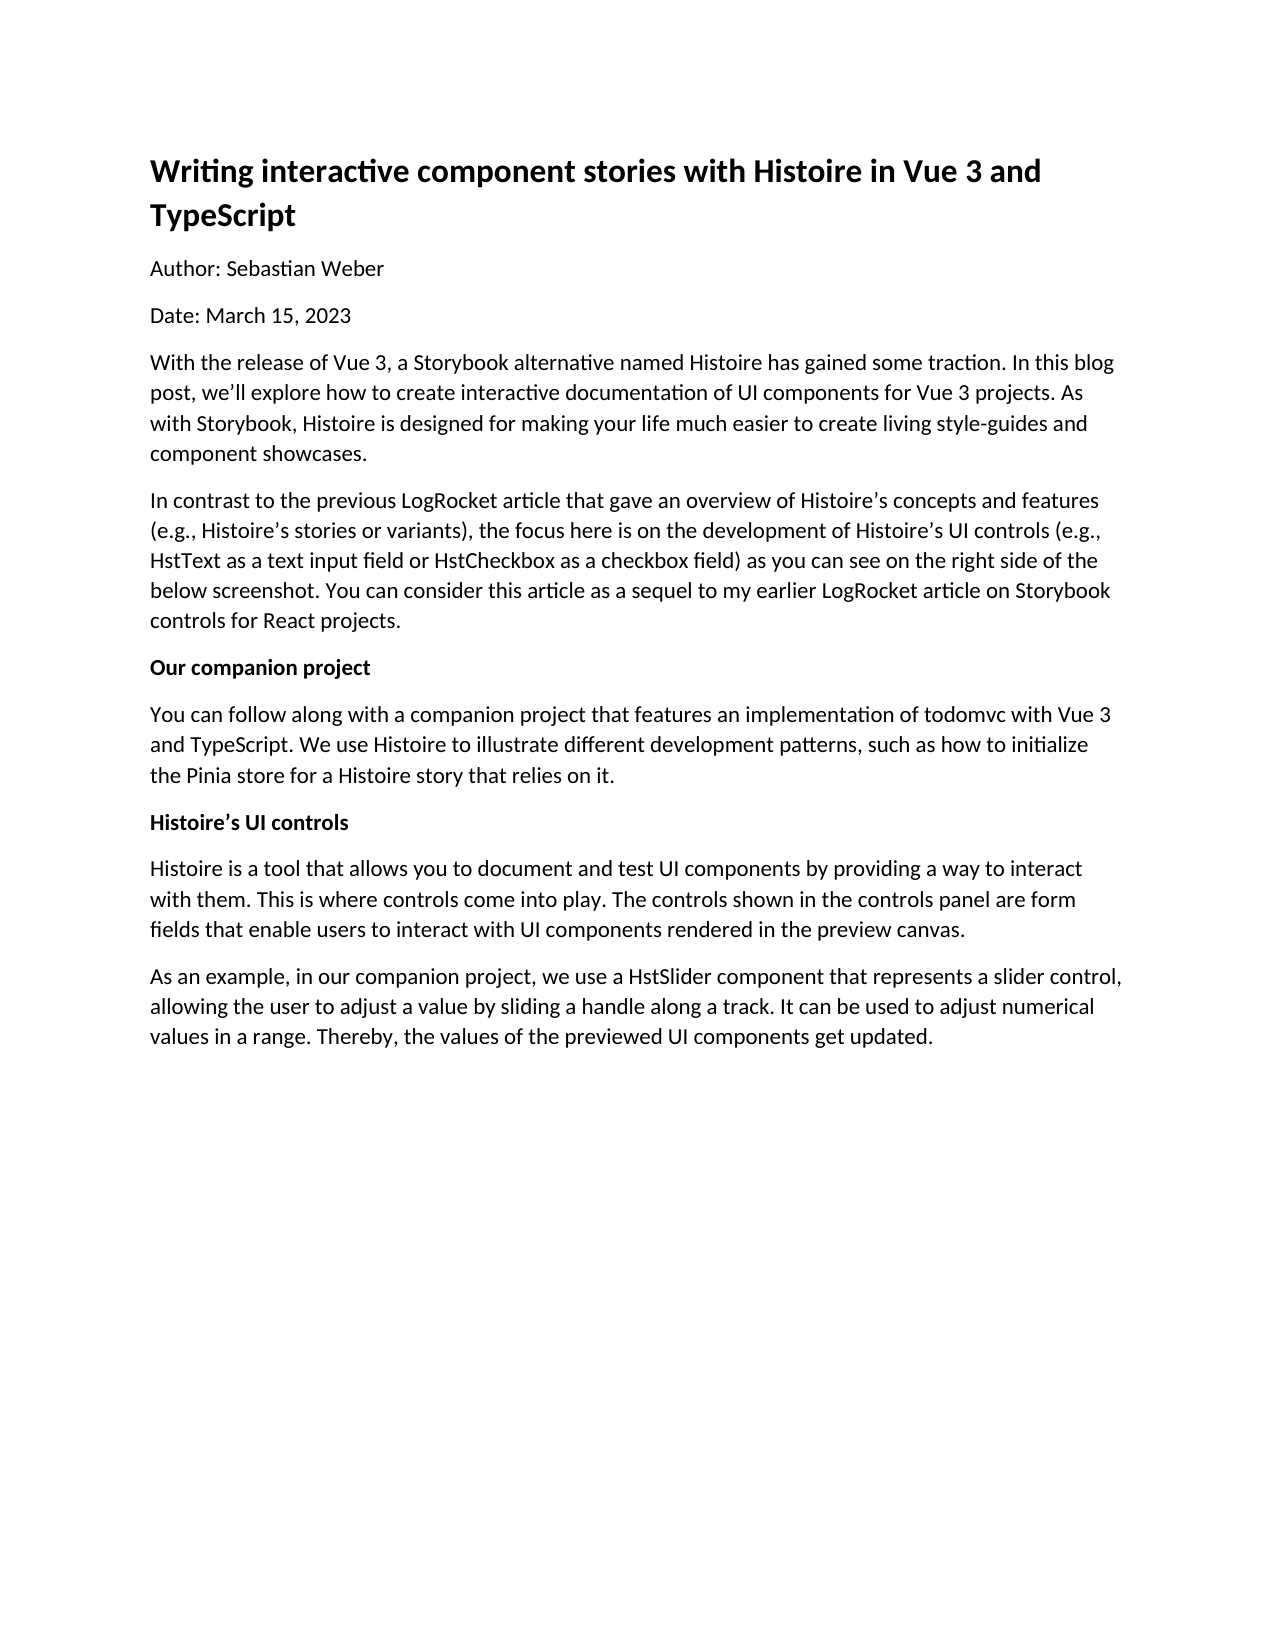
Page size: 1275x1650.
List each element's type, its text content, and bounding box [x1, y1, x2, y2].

text You can follow along with a companion project that features an implementation of todomvc with Vue 3 and TypeScript. We use Histoire to illustrate different development patterns, such as how to initialize the Pinia store for a Histoire story that relies on it. [150, 700, 1125, 789]
text Writing interactive component stories with Histoire in Vue 3 and TypeScript [150, 150, 1125, 235]
text Author: Sebastian Weber [150, 254, 1125, 283]
text As an example, in our companion project, we use a HstSlider component that represents a slider control, allowing the user to adjust a value by sliding a handle along a track. It can be used to adjust numerical values in a range. Thereby, the values of the previewed UI components get updated. [150, 962, 1125, 1050]
text Our companion project [150, 653, 1125, 682]
text With the release of Vue 3, a Storybook alternative named Histoire has gained some traction. In this blog post, we’ll explore how to create interactive documentation of UI components for Vue 3 projects. As with Storybook, Histoire is designed for making your life much easier to create living style-guides and component showcases. [150, 348, 1125, 467]
text Histoire’s UI controls [150, 808, 1125, 836]
text Histoire is a tool that allows you to document and test UI components by providing a way to interact with them. This is where controls come into play. The controls shown in the controls panel are form fields that enable users to interact with UI components rendered in the preview canvas. [150, 854, 1125, 943]
text In contrast to the previous LogRocket article that gave an overview of Histoire’s concepts and features (e.g., Histoire’s stories or variants), the focus here is on the development of Histoire’s UI controls (e.g., HstText as a text input field or HstCheckbox as a checkbox field) as you can see on the right side of the below screenshot. You can consider this article as a sequel to my earlier LogRocket article on Storybook controls for React projects. [150, 486, 1125, 635]
text Date: March 15, 2023 [150, 301, 1125, 329]
